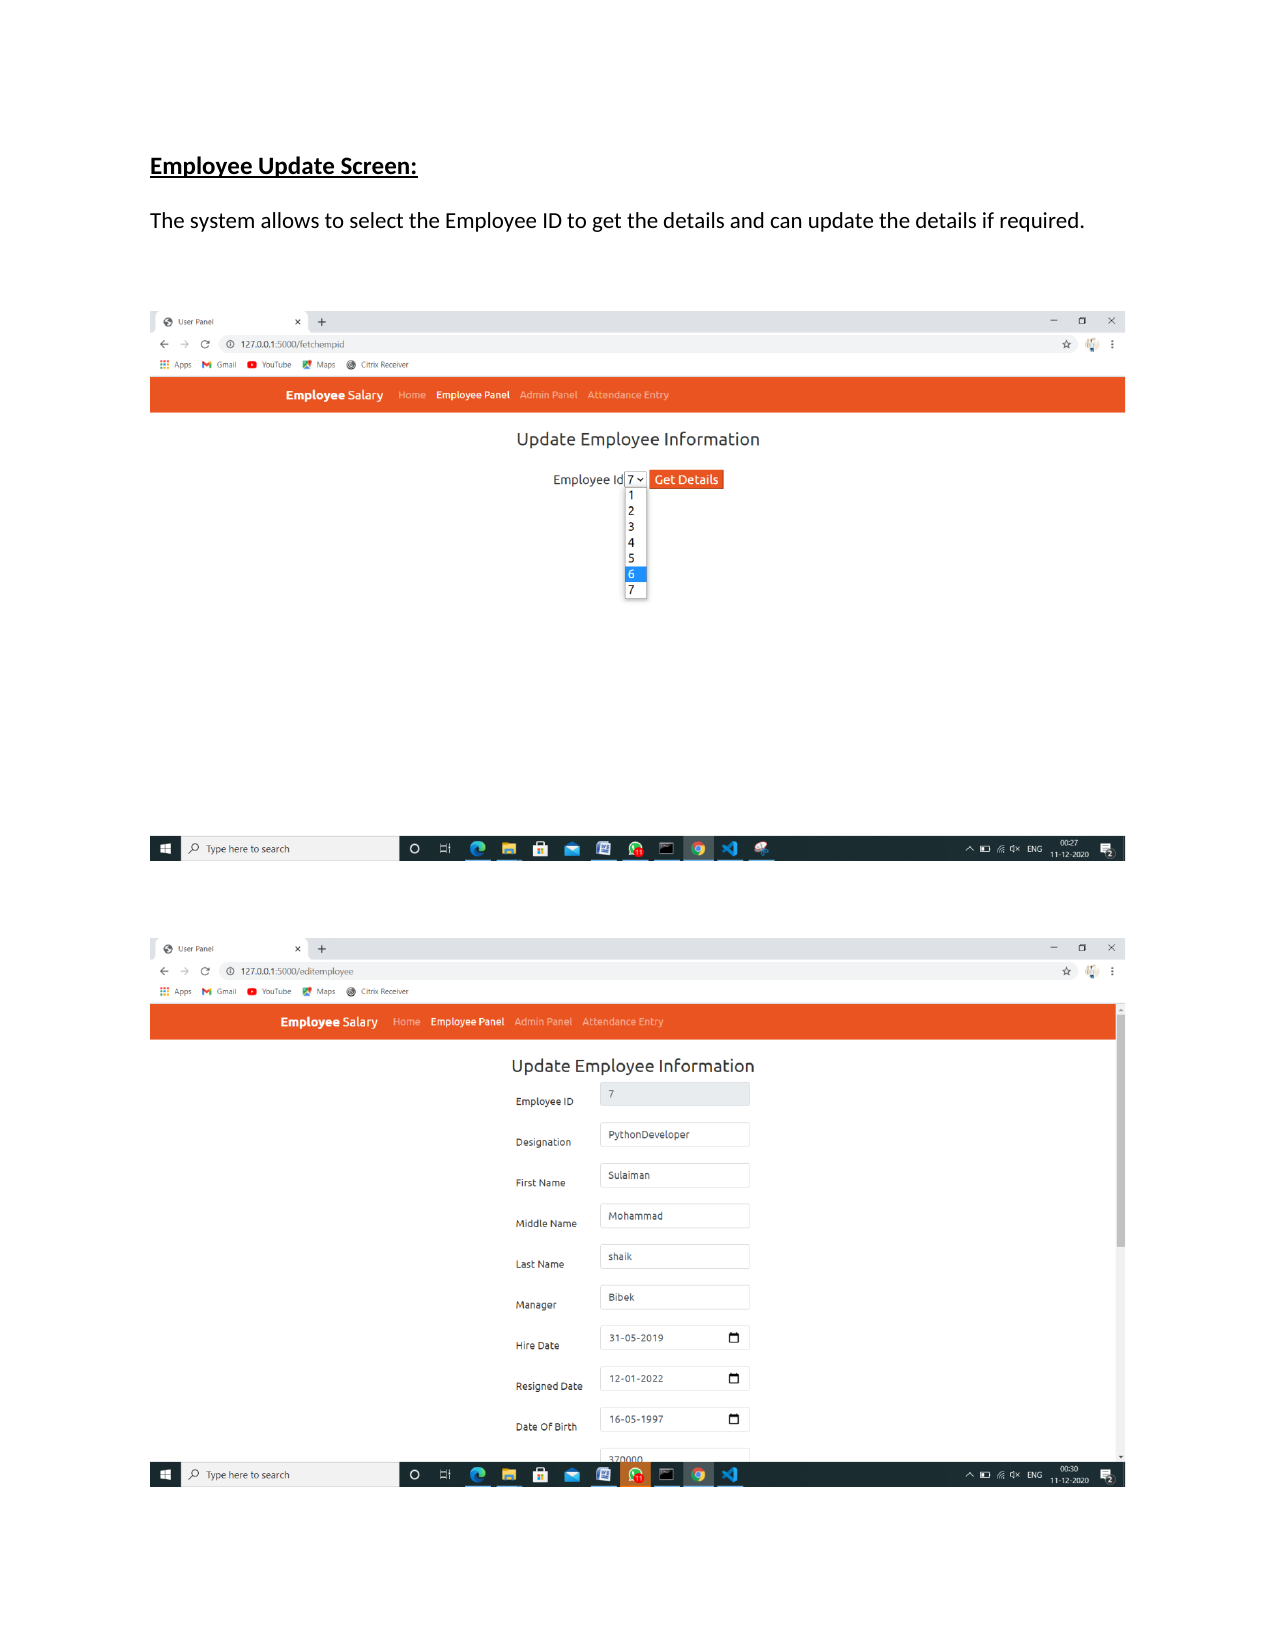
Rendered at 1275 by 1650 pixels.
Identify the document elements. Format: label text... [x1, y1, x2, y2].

text Employee Update Screen: [150, 150, 1125, 181]
picture [150, 311, 1125, 861]
picture [150, 938, 1125, 1487]
text The system allows to select the Employee ID to get the details and can update the details if required. [150, 206, 1125, 234]
